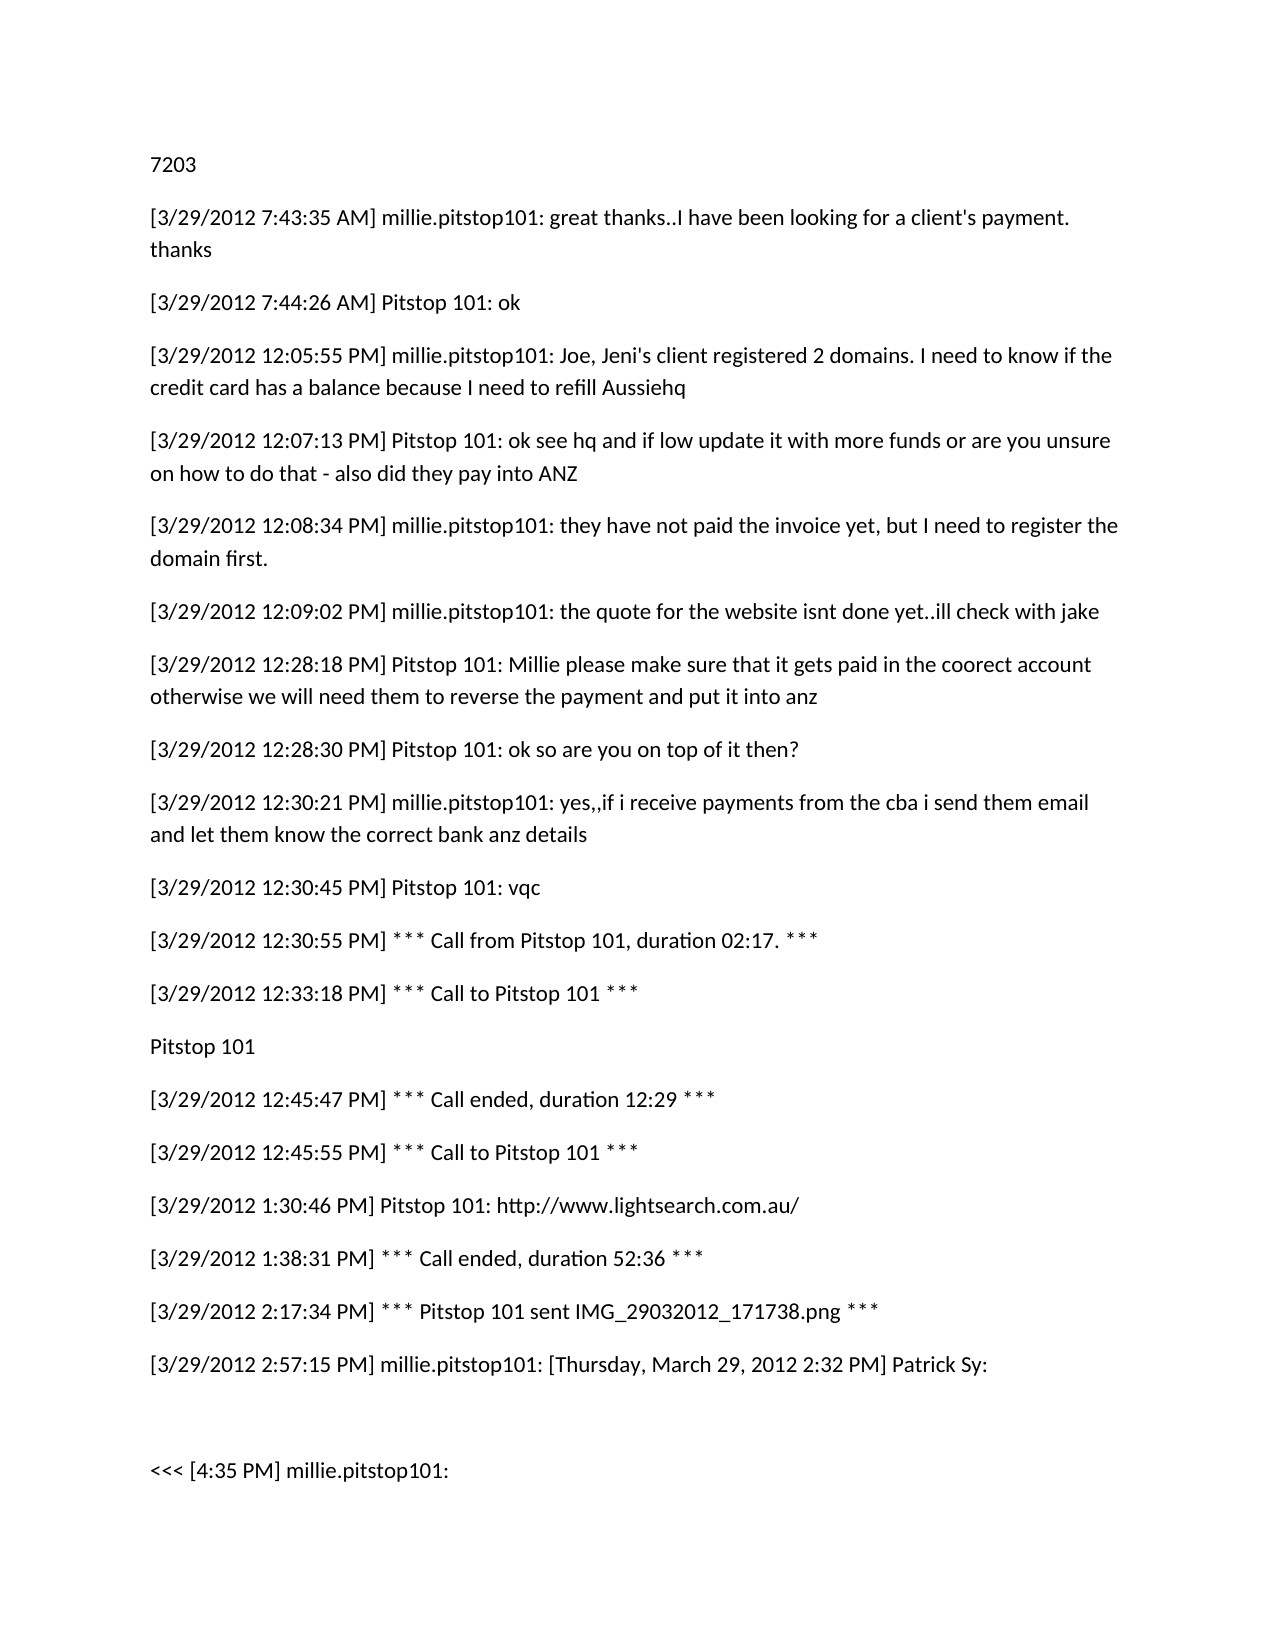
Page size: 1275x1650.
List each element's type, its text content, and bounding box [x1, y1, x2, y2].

text [3/29/2012 12:45:55 PM] *** Call to Pitstop 101 *** [150, 1138, 1125, 1166]
text [3/29/2012 12:07:13 PM] Pitstop 101: ok see hq and if low update it with more funds or are you unsure on how to do that - also did they pay into ANZ [150, 426, 1125, 487]
text [3/29/2012 7:43:35 AM] millie.pitstop101: great thanks..I have been looking for a client's payment. thanks [150, 203, 1125, 263]
text [3/29/2012 12:28:30 PM] Pitstop 101: ok so are you on top of it then? [150, 735, 1125, 763]
text [3/29/2012 7:44:26 AM] Pitstop 101: ok [150, 288, 1125, 316]
text [3/29/2012 12:05:55 PM] millie.pitstop101: Joe, Jeni's client registered 2 domains. I need to know if the credit card has a balance because I need to refill Aussiehq [150, 341, 1125, 401]
text [3/29/2012 12:33:18 PM] *** Call to Pitstop 101 *** [150, 979, 1125, 1007]
text [3/29/2012 1:38:31 PM] *** Call ended, duration 52:36 *** [150, 1244, 1125, 1272]
text [3/29/2012 12:30:21 PM] millie.pitstop101: yes,,if i receive payments from the cba i send them email and let them know the correct bank anz details [150, 788, 1125, 848]
text [3/29/2012 2:57:15 PM] millie.pitstop101: [Thursday, March 29, 2012 2:32 PM] Patrick Sy: [150, 1351, 1125, 1378]
text Pitstop 101 [150, 1032, 1125, 1060]
text [3/29/2012 12:30:55 PM] *** Call from Pitstop 101, duration 02:17. *** [150, 926, 1125, 954]
text [3/29/2012 12:09:02 PM] millie.pitstop101: the quote for the website isnt done yet..ill check with jake [150, 597, 1125, 625]
text 7203 [150, 150, 1125, 178]
text [3/29/2012 12:45:47 PM] *** Call ended, duration 12:29 *** [150, 1085, 1125, 1113]
text [3/29/2012 12:08:34 PM] millie.pitstop101: they have not paid the invoice yet, but I need to register the domain first. [150, 512, 1125, 572]
text [3/29/2012 12:28:18 PM] Pitstop 101: Millie please make sure that it gets paid in the coorect account otherwise we will need them to reverse the payment and put it into anz [150, 650, 1125, 710]
text <<< [4:35 PM] millie.pitstop101: [150, 1457, 1125, 1484]
text [3/29/2012 12:30:45 PM] Pitstop 101: vqc [150, 873, 1125, 901]
text [3/29/2012 2:17:34 PM] *** Pitstop 101 sent IMG_29032012_171738.png *** [150, 1297, 1125, 1326]
text [3/29/2012 1:30:46 PM] Pitstop 101: http://www.lightsearch.com.au/ [150, 1191, 1125, 1219]
